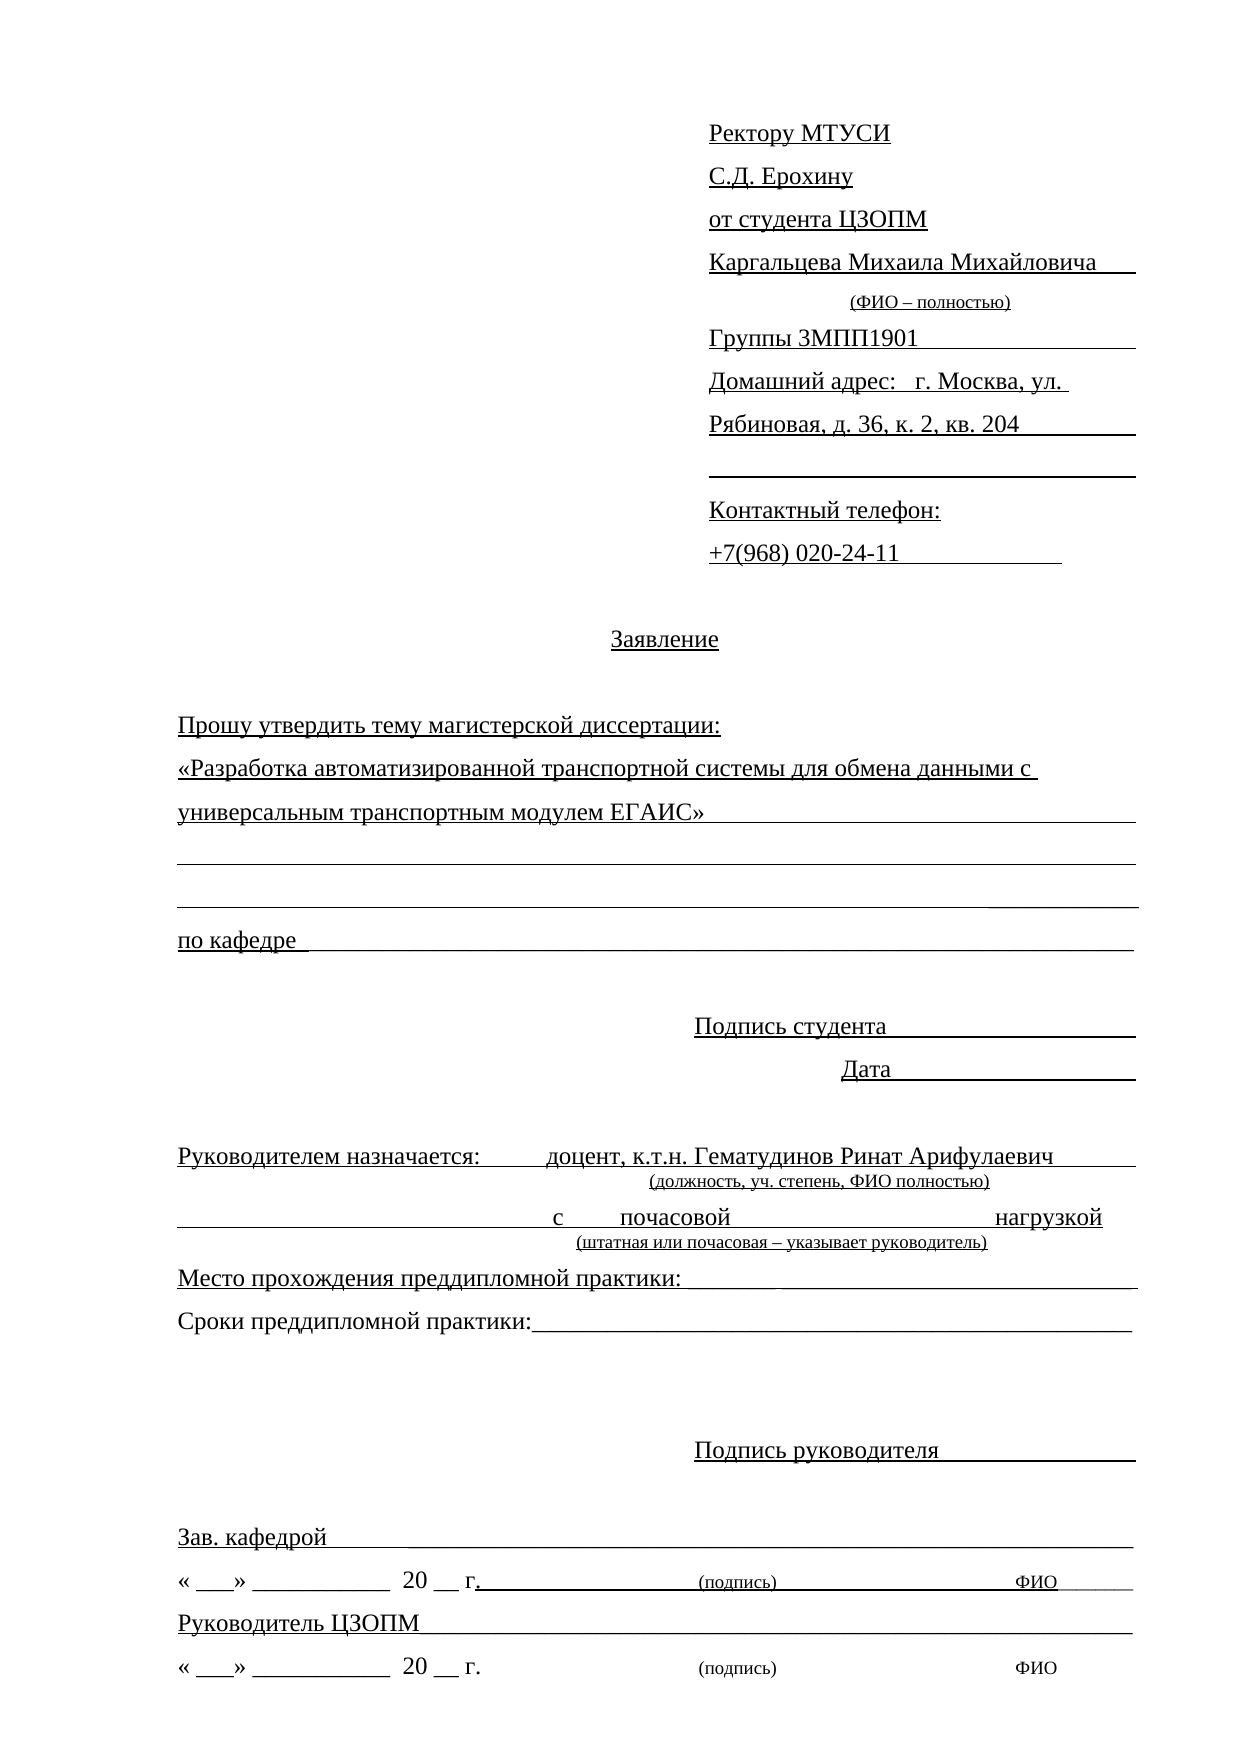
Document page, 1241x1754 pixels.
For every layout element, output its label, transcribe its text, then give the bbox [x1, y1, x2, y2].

text Каргальцева Михаила Михайловича [709, 247, 1152, 276]
text « ___» ___________ 20 __ г. (подпись) ФИО [177, 1651, 1152, 1680]
text « ___» ___________ 20 __ г. (подпись) ФИО________ [177, 1565, 1152, 1593]
text Руководитель ЦЗОПМ_________________________________________________________ [177, 1608, 1152, 1637]
text Руководителем назначается: доцент, к.т.н. Гематудинов Ринат Арифулаевич [177, 1141, 1152, 1169]
text от студента ЦЗОПМ [709, 204, 1152, 233]
text Ректору МТУСИ [709, 118, 1152, 147]
text С.Д. Ерохину [709, 161, 1152, 190]
text +7(968) 020-24-11 [709, 538, 1152, 567]
text Контактный телефон: [709, 495, 1152, 523]
text с почасовой нагрузкой [177, 1202, 1152, 1231]
text (ФИО – полностью) [709, 291, 1152, 312]
text Подпись руководителя [694, 1435, 1152, 1464]
text «Разработка автоматизированной транспортной системы для обмена данными с универсальным транспортным модулем ЕГАИС» [177, 753, 1152, 825]
text (штатная или почасовая – указывает руководитель) [576, 1231, 1152, 1252]
text Место прохождения преддипломной практики: _______ ____________________________ [177, 1263, 1152, 1292]
text Домашний адрес: г. Москва, ул. Рябиновая, д. 36, к. 2, кв. 204 [709, 366, 1152, 438]
text (должность, уч. степень, ФИО полностью) [487, 1169, 1152, 1191]
text по кафедре __________________________________________________________________ [177, 925, 1152, 954]
text ____________ [177, 882, 1152, 911]
text Сроки преддипломной практики:________________________________________________ [177, 1306, 1152, 1378]
text Зав. кафедрой __________________________________________________________ [177, 1522, 1152, 1550]
text Заявление [177, 624, 1152, 653]
text Прошу утвердить тему магистерской диссертации: [177, 710, 1152, 739]
text Группы 3МПП1901 [709, 323, 1152, 352]
text Подпись студента [694, 1011, 1152, 1040]
text Дата [767, 1054, 1152, 1083]
